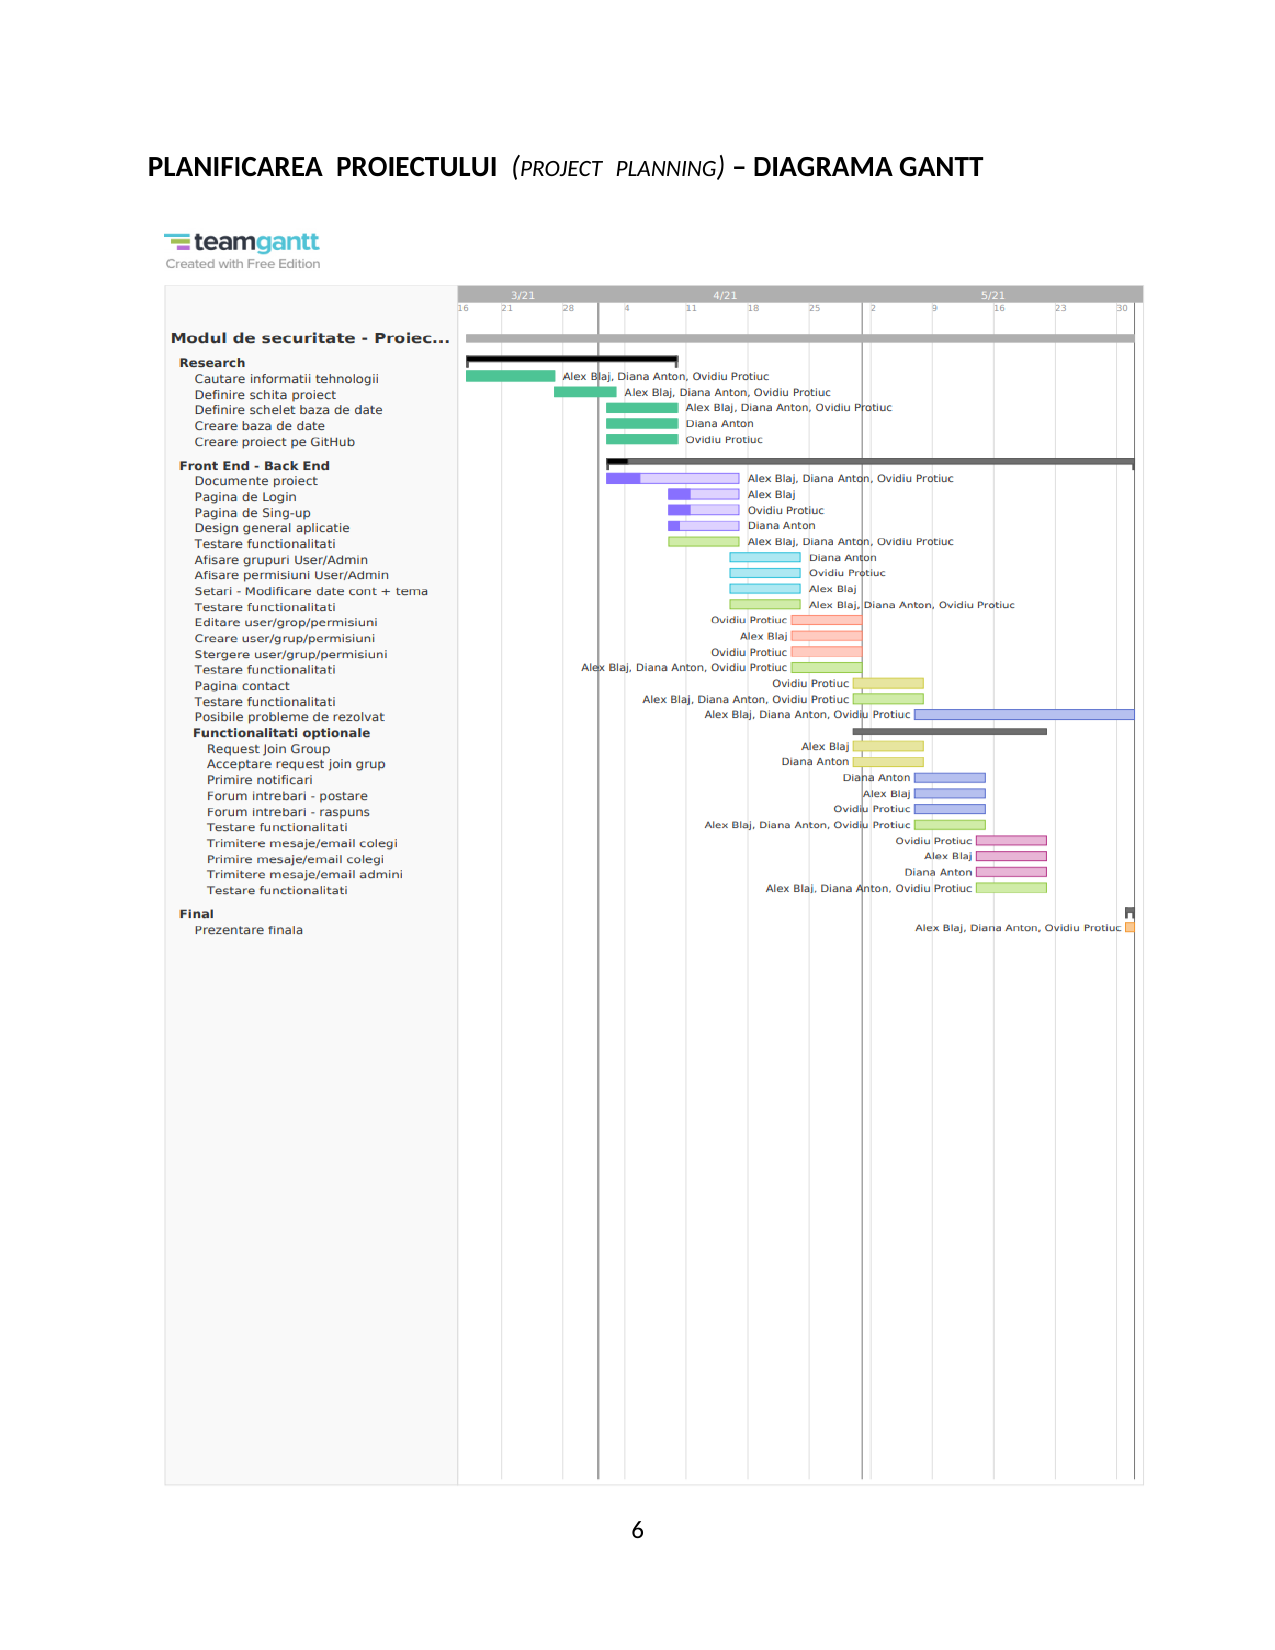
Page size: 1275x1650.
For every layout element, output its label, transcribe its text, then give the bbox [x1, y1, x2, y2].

picture [147, 218, 1164, 1500]
subtitle PLANIFICAREA PROIECTULUI (project planning) – DIAGRAMA GANTT [148, 148, 1127, 183]
